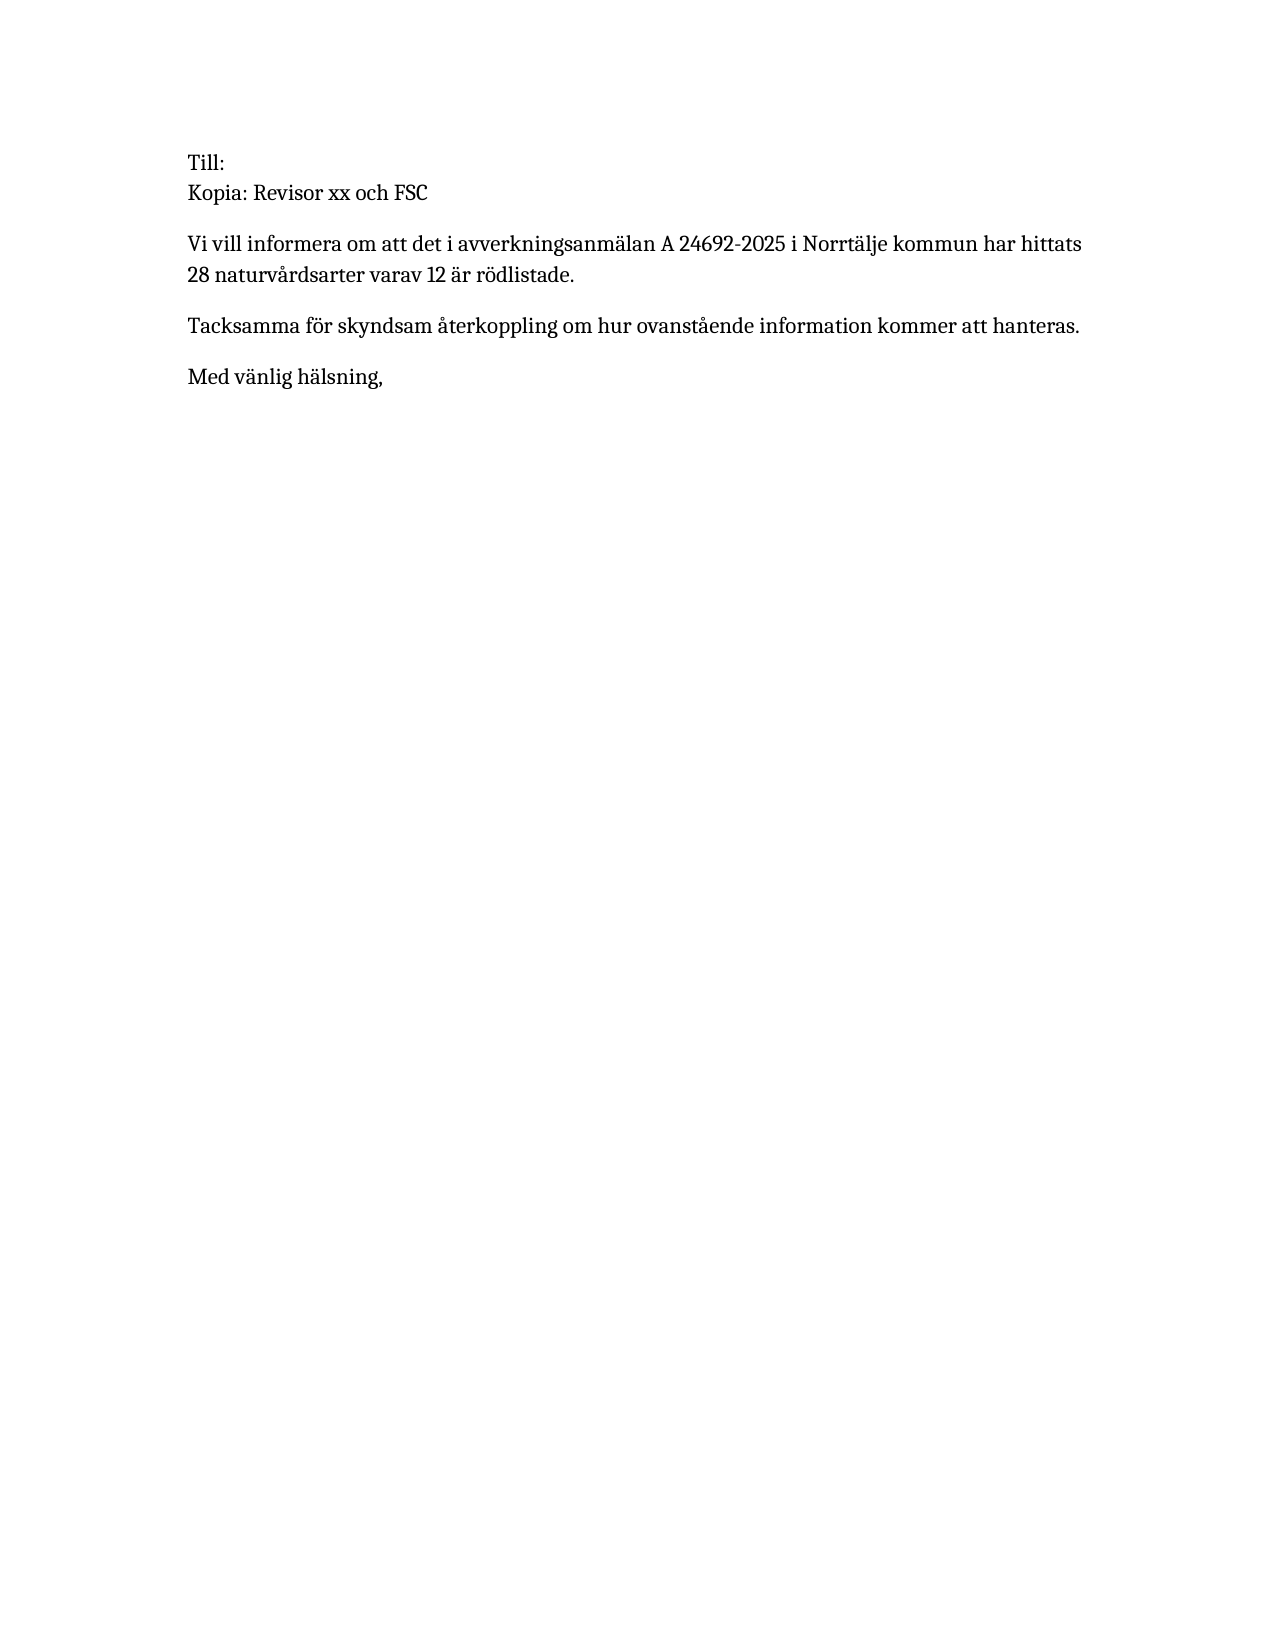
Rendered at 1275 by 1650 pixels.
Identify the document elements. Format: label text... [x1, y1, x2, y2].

text Tacksamma för skyndsam återkoppling om hur ovanstående information kommer att hanteras. [187, 312, 1087, 339]
text Vi vill informera om att det i avverkningsanmälan A 24692-2025 i Norrtälje kommun har hittats 28 naturvårdsarter varav 12 är rödlistade. [187, 231, 1087, 288]
text Till: Kopia: Revisor xx och FSC [187, 150, 1087, 207]
text Med vänlig hälsning, [187, 363, 1087, 420]
